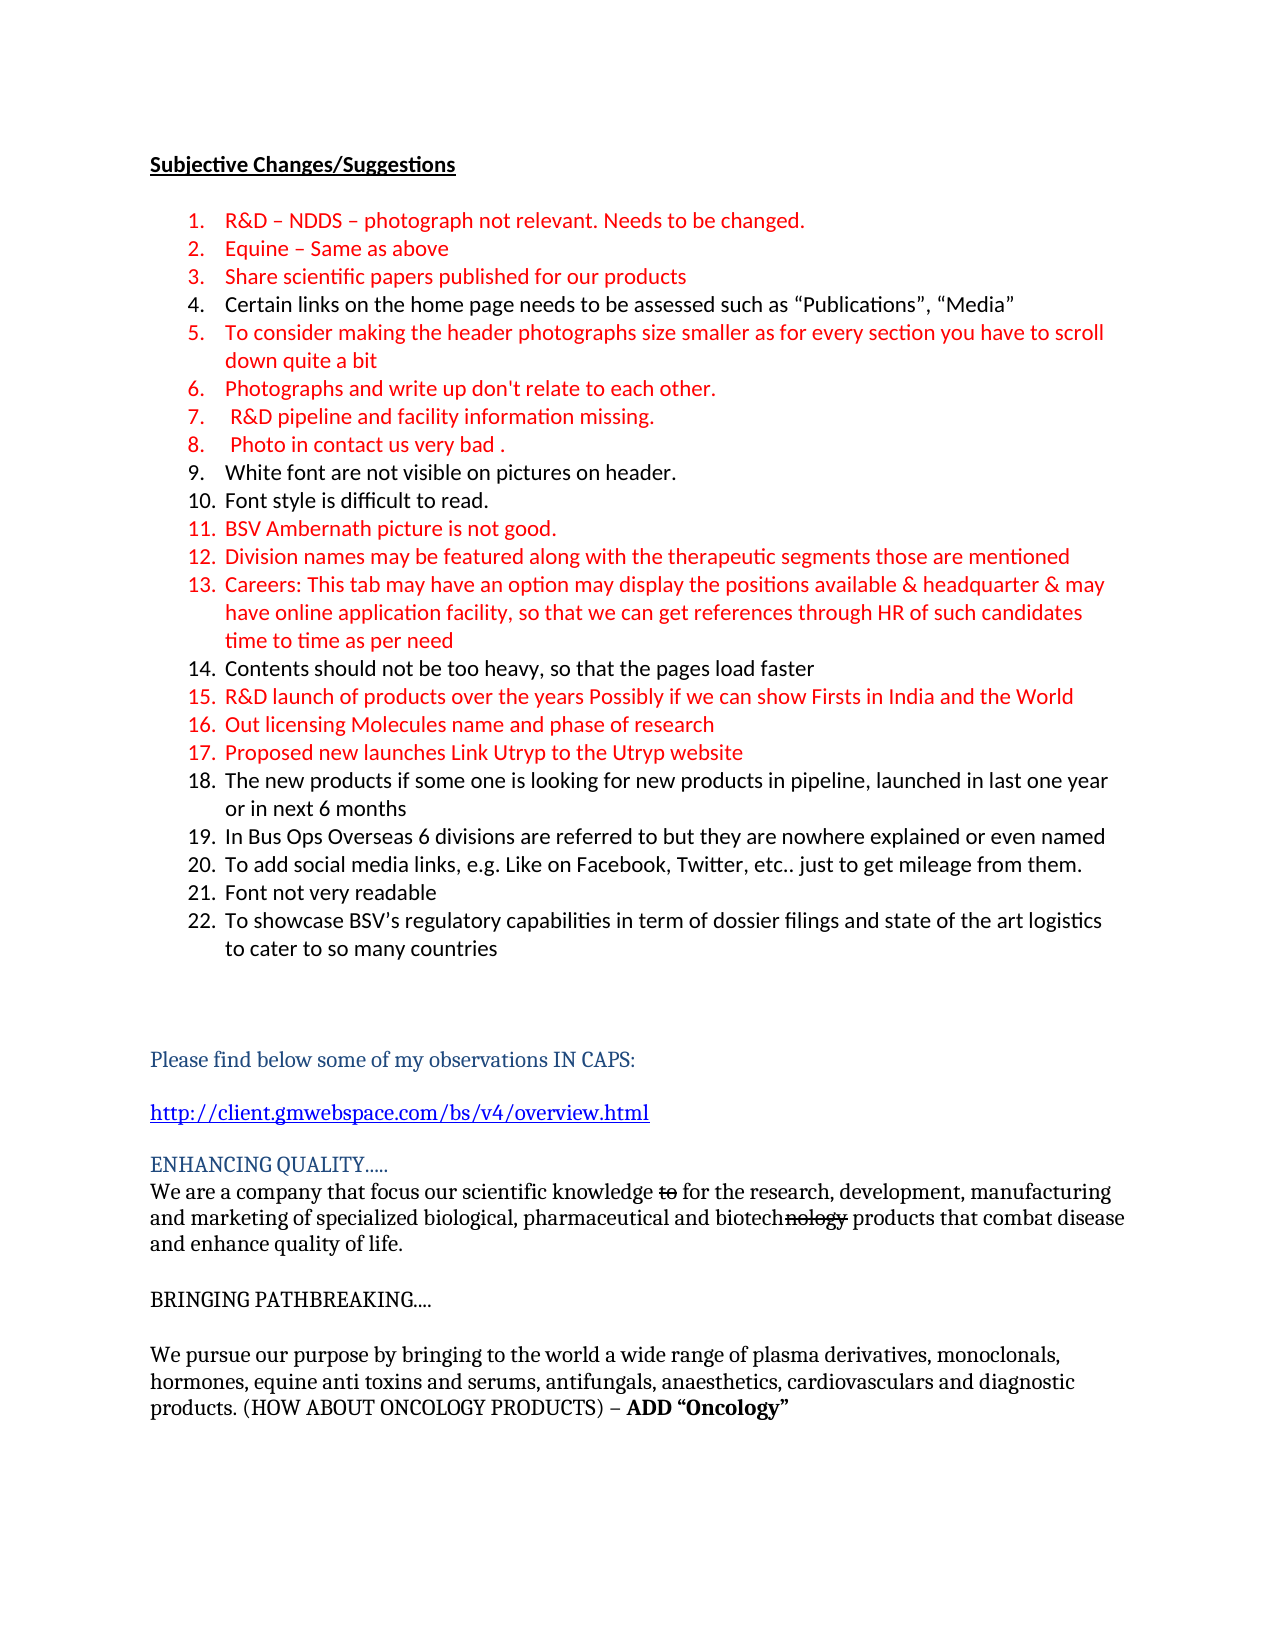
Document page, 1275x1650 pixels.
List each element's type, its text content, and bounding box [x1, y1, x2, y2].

list Share scientific papers published for our products [187, 262, 1125, 290]
list Equine – Same as above [187, 234, 1125, 262]
list Careers: This tab may have an option may display the positions available & headquarter & may have online application facility, so that we can get references through HR of such candidates time to time as per need [187, 570, 1125, 654]
list Out licensing Molecules name and phase of research [187, 710, 1125, 738]
text Please find below some of my observations IN CAPS: [150, 1047, 1125, 1073]
text Subjective Changes/Suggestions [150, 150, 1125, 178]
list White font are not visible on pictures on header. [187, 458, 1125, 486]
list Photographs and write up don't relate to each other. [187, 374, 1125, 402]
text http://client.gmwebspace.com/bs/v4/overview.html [150, 1099, 1125, 1126]
list To consider making the header photographs size smaller as for every section you have to scroll down quite a bit [187, 318, 1125, 374]
list R&D launch of products over the years Possibly if we can show Firsts in India and the World [187, 682, 1125, 710]
list R&D pipeline and facility information missing. [187, 402, 1125, 430]
list Font not very readable [187, 878, 1125, 907]
list Division names may be featured along with the therapeutic segments those are mentioned [187, 542, 1125, 570]
text We are a company that focus our scientific knowledge to for the research, development, manufacturing and marketing of specialized biological, pharmaceutical and biotechnology products that combat disease and enhance quality of life. [150, 1178, 1125, 1257]
list Contents should not be too heavy, so that the pages load faster [187, 654, 1125, 682]
text ENHANCING QUALITY..... [150, 1152, 1125, 1178]
list To add social media links, e.g. Like on Facebook, Twitter, etc.. just to get mileage from them. [187, 851, 1125, 878]
list Certain links on the home page needs to be assessed such as “Publications”, “Media” [187, 290, 1125, 318]
text BRINGING PATHBREAKING.... [150, 1287, 1125, 1313]
list The new products if some one is looking for new products in pipeline, launched in last one year or in next 6 months [187, 766, 1125, 822]
list To showcase BSV’s regulatory capabilities in term of dossier filings and state of the art logistics to cater to so many countries [187, 907, 1125, 963]
list Font style is difficult to read. [187, 486, 1125, 514]
list BSV Ambernath picture is not good. [187, 514, 1125, 542]
list R&D – NDDS – photograph not relevant. Needs to be changed. [187, 206, 1125, 234]
list Proposed new launches Link Utryp to the Utryp website [187, 738, 1125, 766]
list Photo in contact us very bad . [187, 430, 1125, 458]
text We pursue our purpose by bringing to the world a wide range of plasma derivatives, monoclonals, hormones, equine anti toxins and serums, antifungals, anaesthetics, cardiovasculars and diagnostic products. (HOW ABOUT ONCOLOGY PRODUCTS) – ADD “Oncology” [150, 1342, 1125, 1421]
list In Bus Ops Overseas 6 divisions are referred to but they are nowhere explained or even named [187, 822, 1125, 851]
